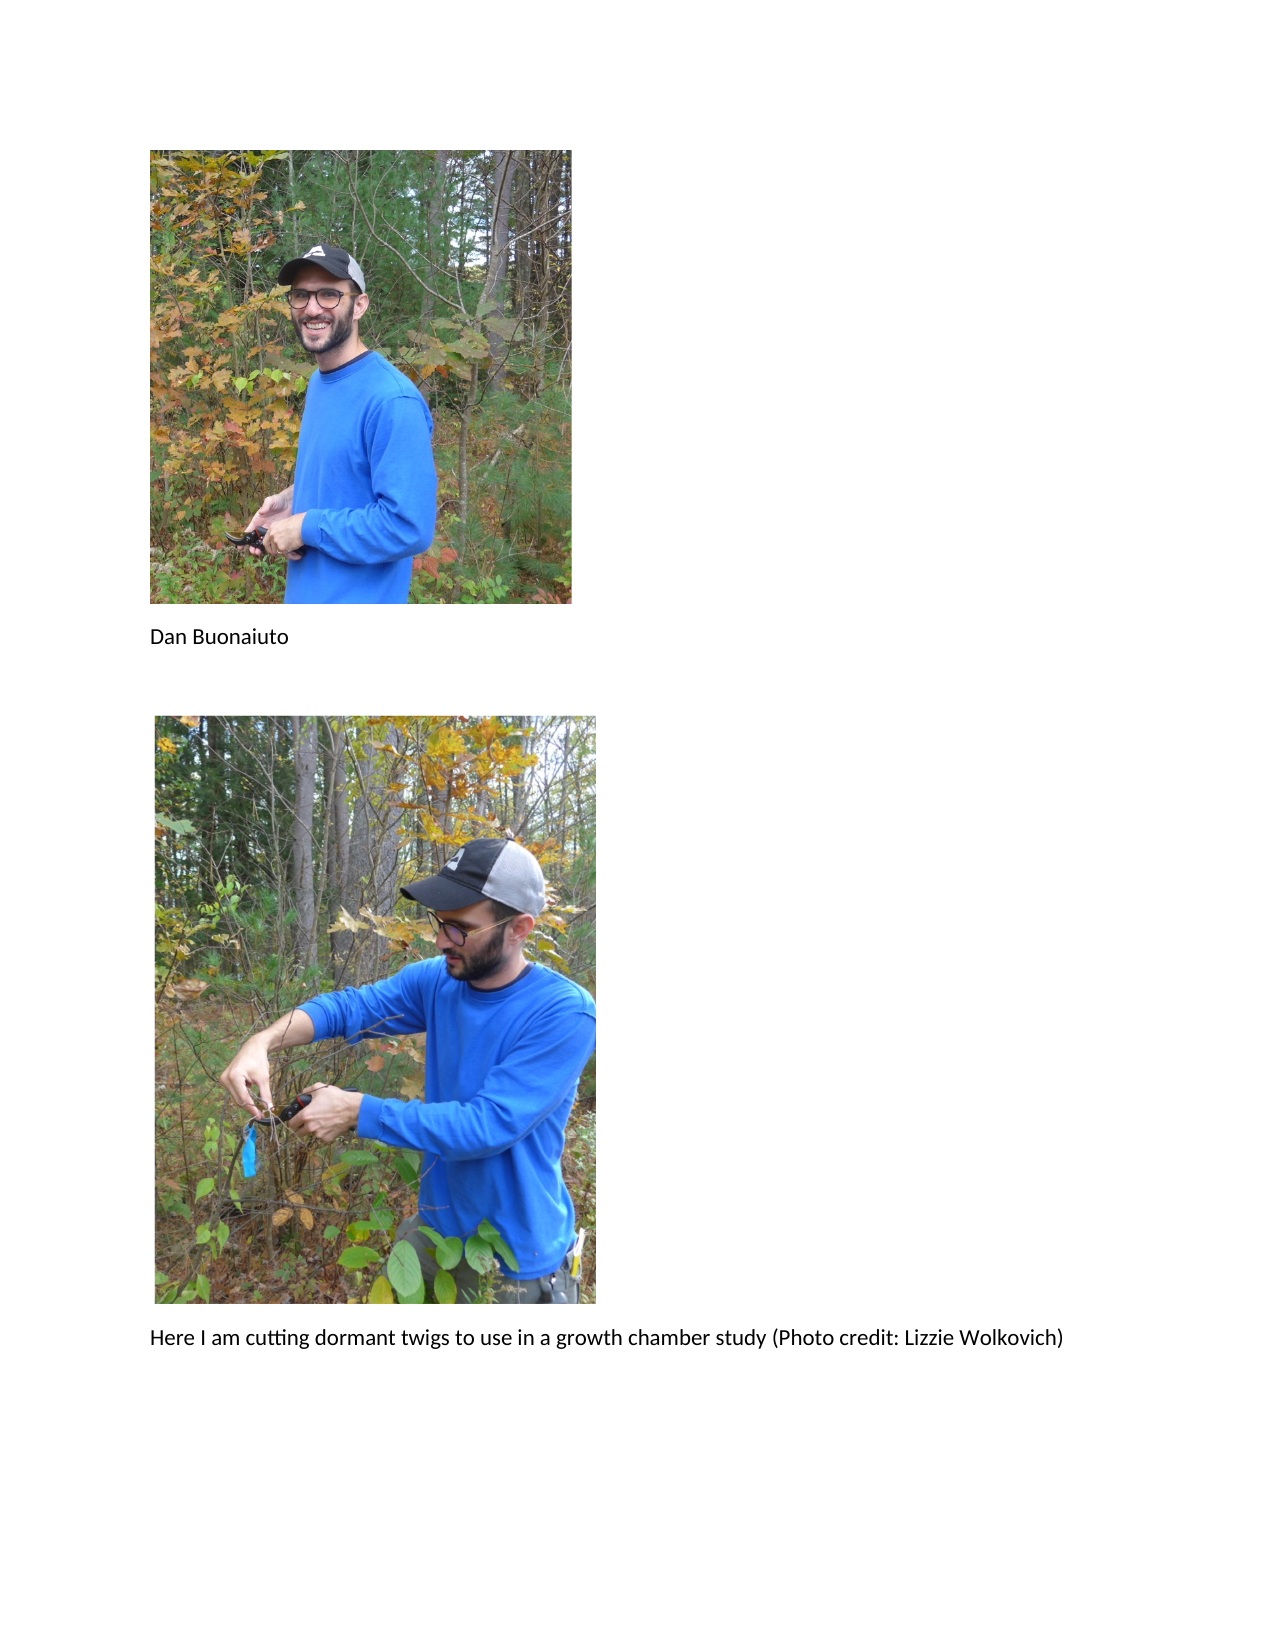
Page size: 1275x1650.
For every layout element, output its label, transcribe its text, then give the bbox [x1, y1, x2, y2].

picture [150, 150, 572, 604]
picture [155, 716, 596, 1303]
text Dan Buonaiuto [150, 622, 1125, 650]
text Here I am cutting dormant twigs to use in a growth chamber study (Photo credit: Lizzie Wolkovich) [150, 1323, 1125, 1352]
